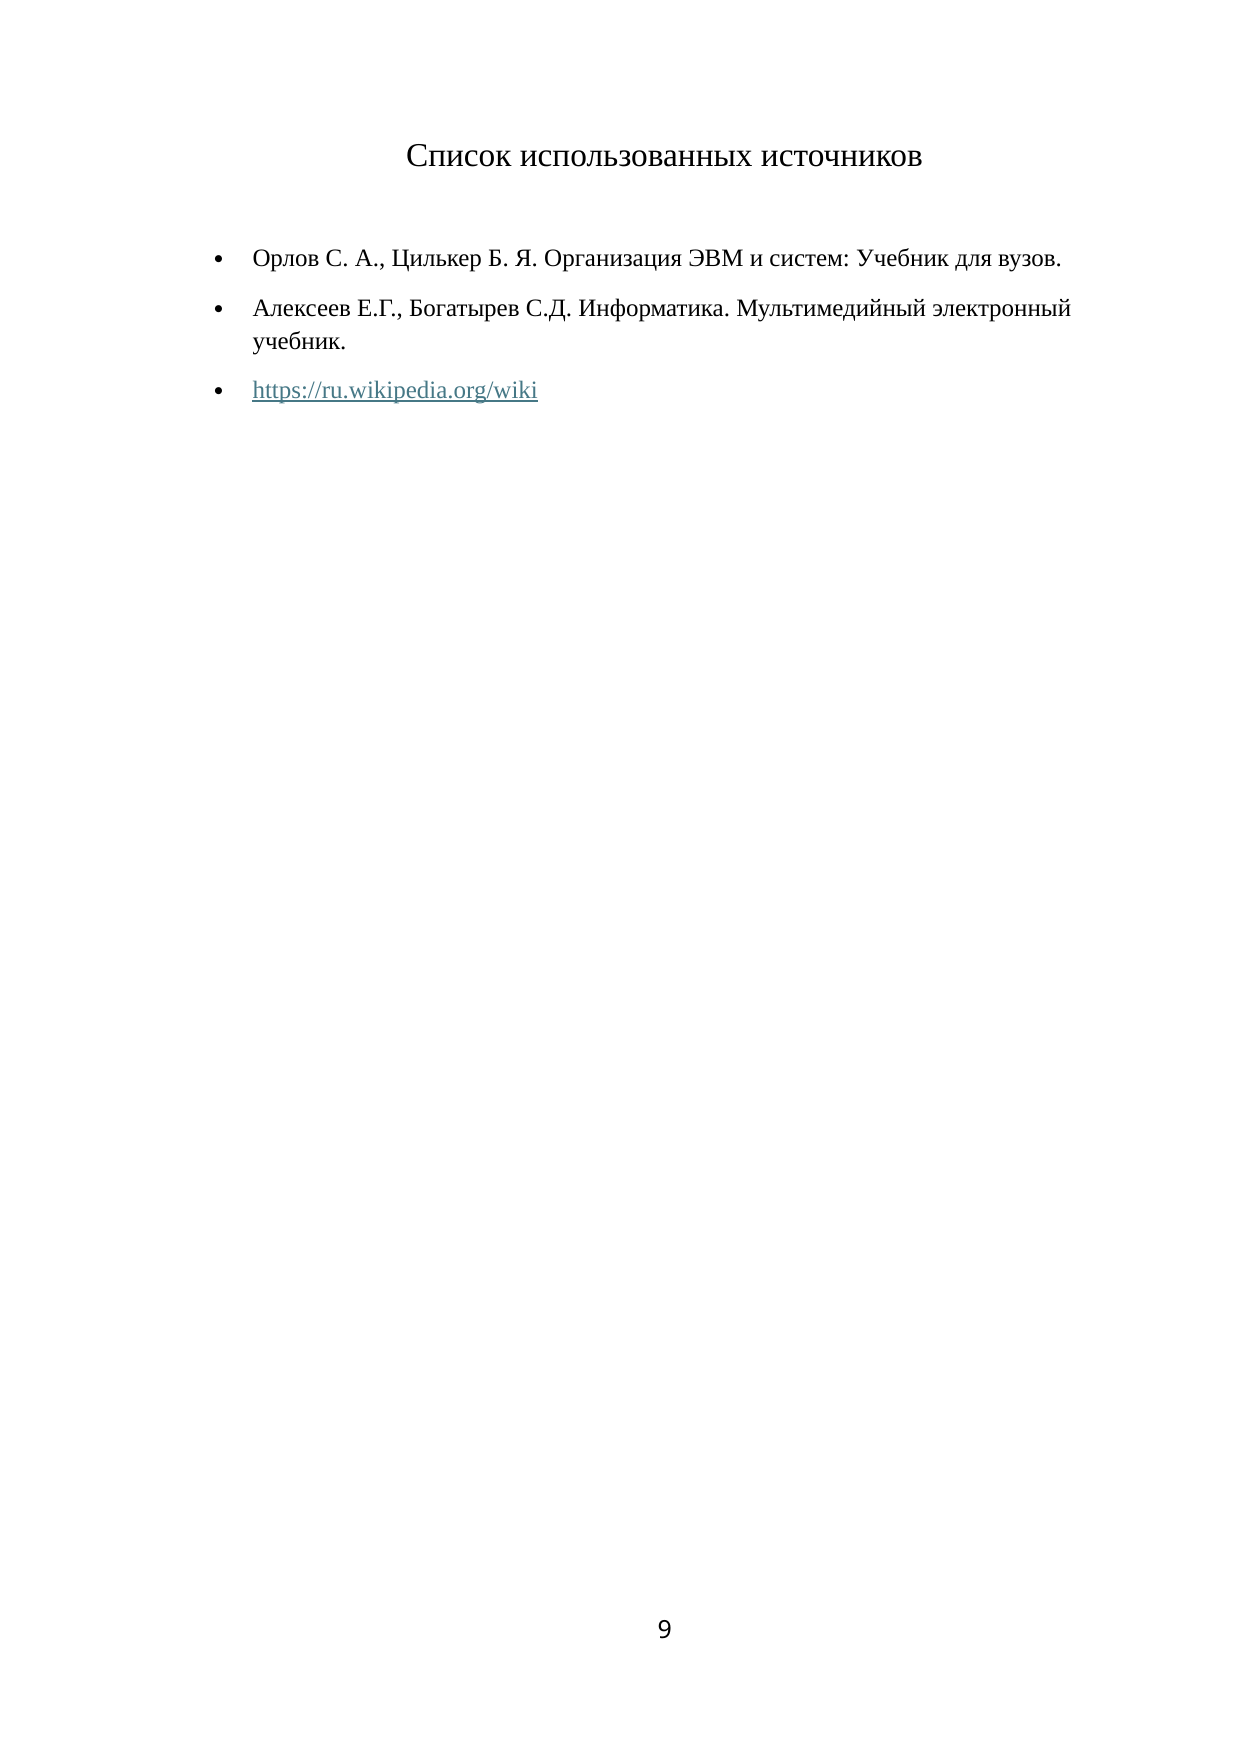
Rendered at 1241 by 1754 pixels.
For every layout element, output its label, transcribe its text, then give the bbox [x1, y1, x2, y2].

list Алексеев Е.Г., Богатырев С.Д. Информатика. Мультимедийный электронный учебник. [215, 293, 1152, 354]
list https://ru.wikipedia.org/wiki [215, 375, 1152, 404]
subtitle Список использованных источников [177, 135, 1152, 173]
list Орлов С. А., Цилькер Б. Я. Организация ЭВМ и систем: Учебник для вузов. [215, 243, 1152, 272]
